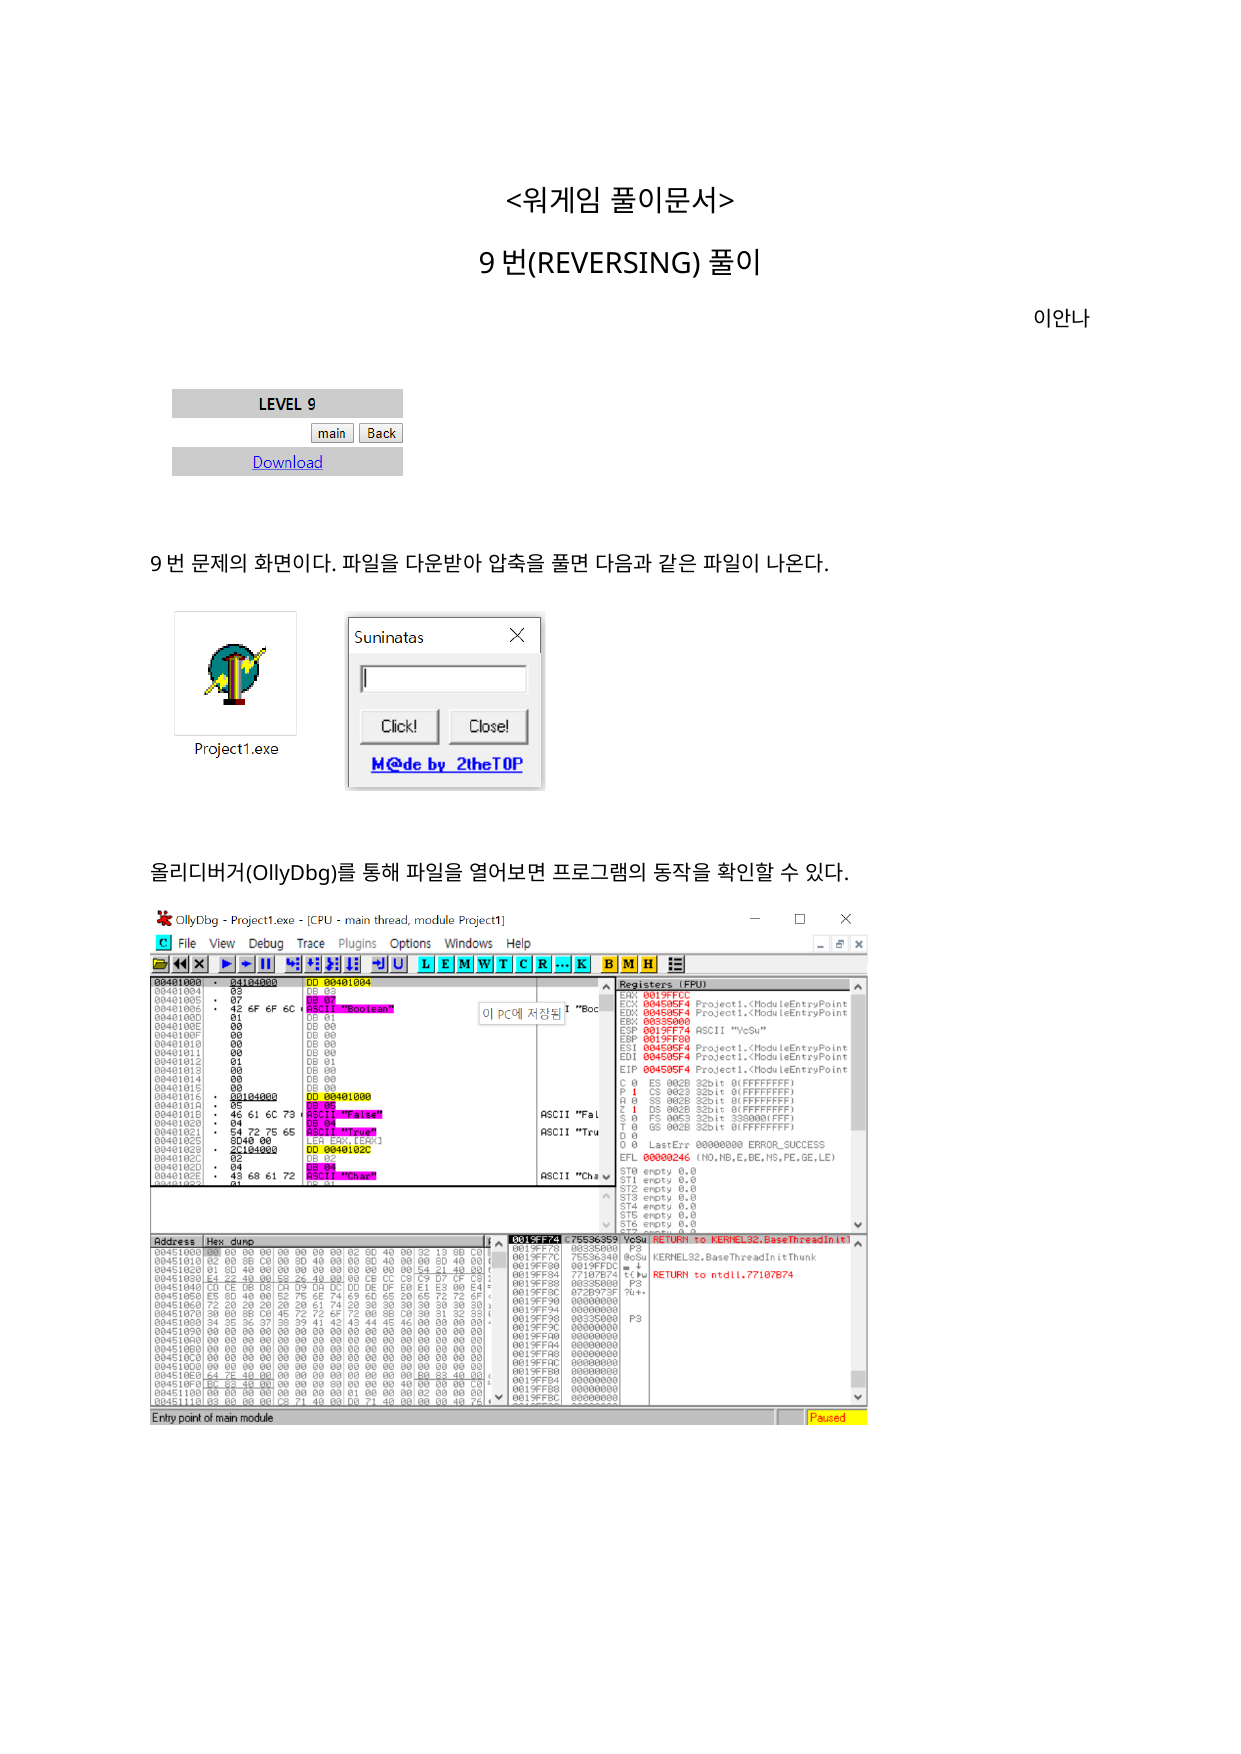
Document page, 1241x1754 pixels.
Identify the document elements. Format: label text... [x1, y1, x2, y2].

picture [150, 351, 424, 529]
text 이안나 [150, 302, 1090, 332]
text <워게임 풀이문서> [150, 177, 1090, 219]
text 올리디버거(OllyDbg)를 통해 파일을 열어보면 프로그램의 동작을 확인할 수 있다. [150, 856, 1090, 887]
picture [150, 597, 339, 791]
picture [344, 611, 546, 791]
text 9번(REVERSING) 풀이 [150, 239, 1090, 282]
text 9번 문제의 화면이다. 파일을 다운받아 압축을 풀면 다음과 같은 파일이 나온다. [150, 548, 1090, 578]
picture [150, 905, 868, 1425]
